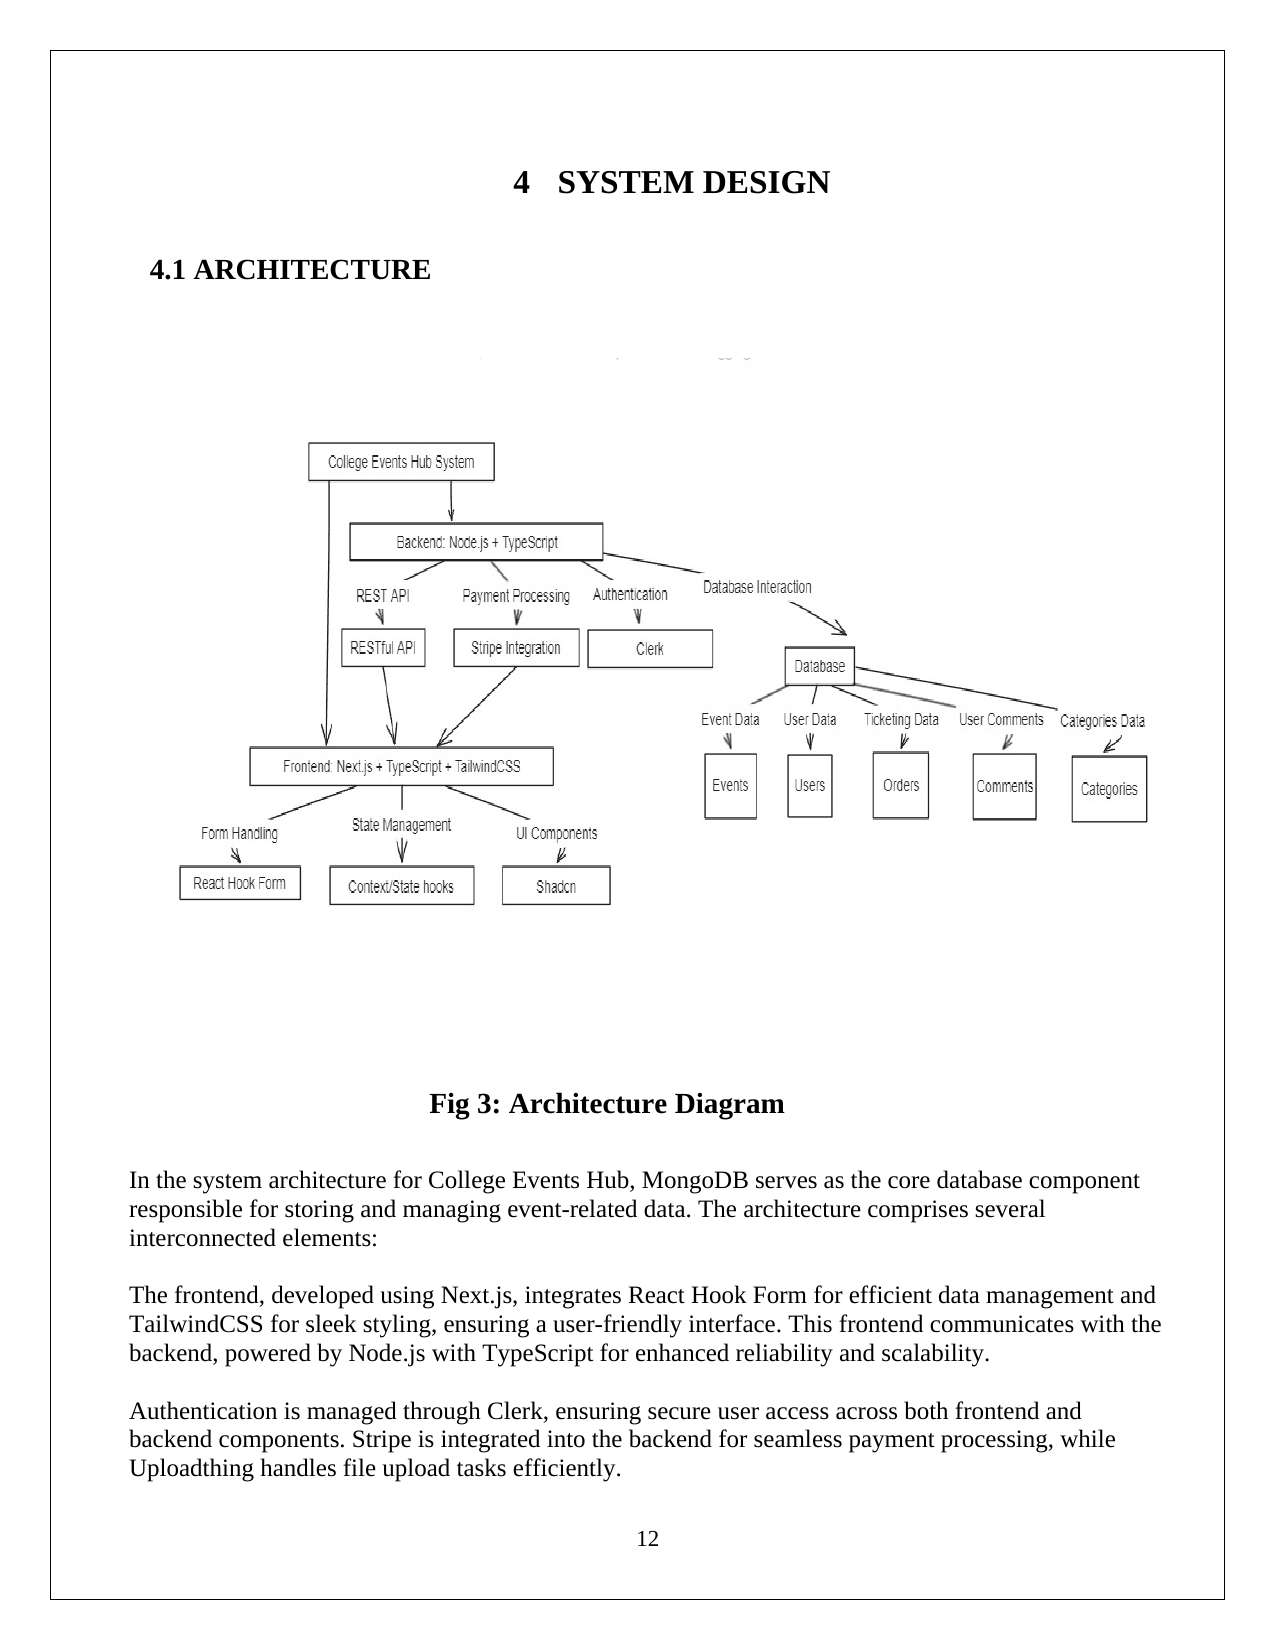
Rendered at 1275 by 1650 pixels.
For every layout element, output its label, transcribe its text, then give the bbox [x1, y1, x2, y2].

text Fig 3: Architecture Diagram [429, 1086, 1206, 1120]
subtitle 4.1 ARCHITECTURE [149, 252, 1206, 286]
text The frontend, developed using Next.js, integrates React Hook Form for efficient data management and TailwindCSS for sleek styling, ensuring a user-friendly interface. This frontend communicates with the backend, powered by Node.js with TypeScript for enhanced reliability and scalability. [129, 1281, 1167, 1367]
text Authentication is managed through Clerk, ensuring secure user access across both frontend and backend components. Stripe is integrated into the backend for seamless payment processing, while Uploadthing handles file upload tasks efficiently. [129, 1396, 1167, 1482]
picture [116, 358, 1193, 1048]
subtitle 4 SYSTEM DESIGN [513, 162, 1206, 201]
text In the system architecture for College Events Hub, MongoDB serves as the core database component responsible for storing and managing event-related data. The architecture comprises several interconnected elements: [129, 1165, 1167, 1252]
